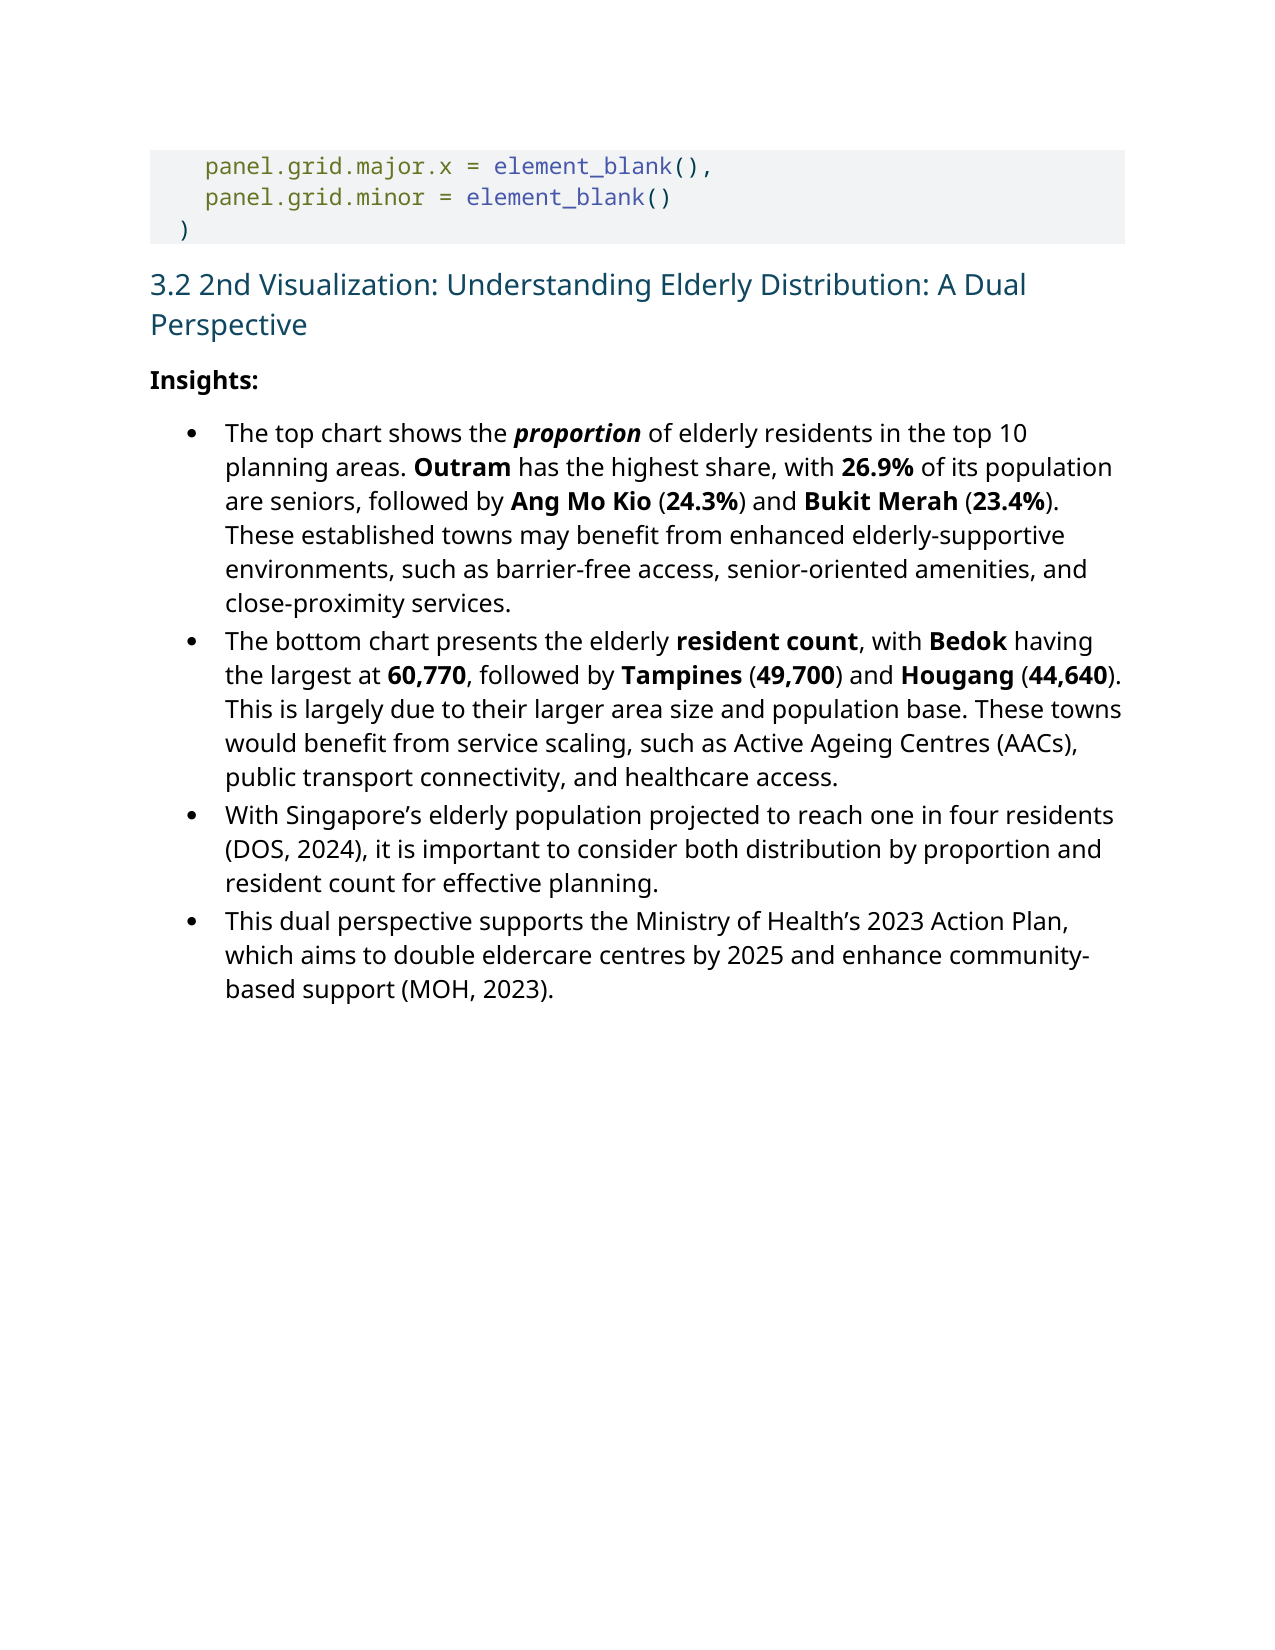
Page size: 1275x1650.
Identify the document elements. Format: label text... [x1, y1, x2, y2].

list This dual perspective supports the Ministry of Health’s 2023 Action Plan, which aims to double eldercare centres by 2025 and enhance community-based support (MOH, 2023). [187, 904, 1125, 1006]
text Insights: [150, 363, 1125, 397]
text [150, 150, 1125, 244]
list The top chart shows the proportion of elderly residents in the top 10 planning areas. Outram has the highest share, with 26.9% of its population are seniors, followed by Ang Mo Kio (24.3%) and Bukit Merah (23.4%). These established towns may benefit from enhanced elderly-supportive environments, such as barrier-free access, senior-oriented amenities, and close-proximity services. [187, 416, 1125, 620]
list With Singapore’s elderly population projected to reach one in four residents (DOS, 2024), it is important to consider both distribution by proportion and resident count for effective planning. [187, 798, 1125, 900]
list The bottom chart presents the elderly resident count, with Bedok having the largest at 60,770, followed by Tampines (49,700) and Hougang (44,640). This is largely due to their larger area size and population base. These towns would benefit from service scaling, such as Active Ageing Centres (AACs), public transport connectivity, and healthcare access. [187, 624, 1125, 794]
subtitle 3.2 2nd Visualization: Understanding Elderly Distribution: A Dual Perspective [150, 264, 1125, 344]
